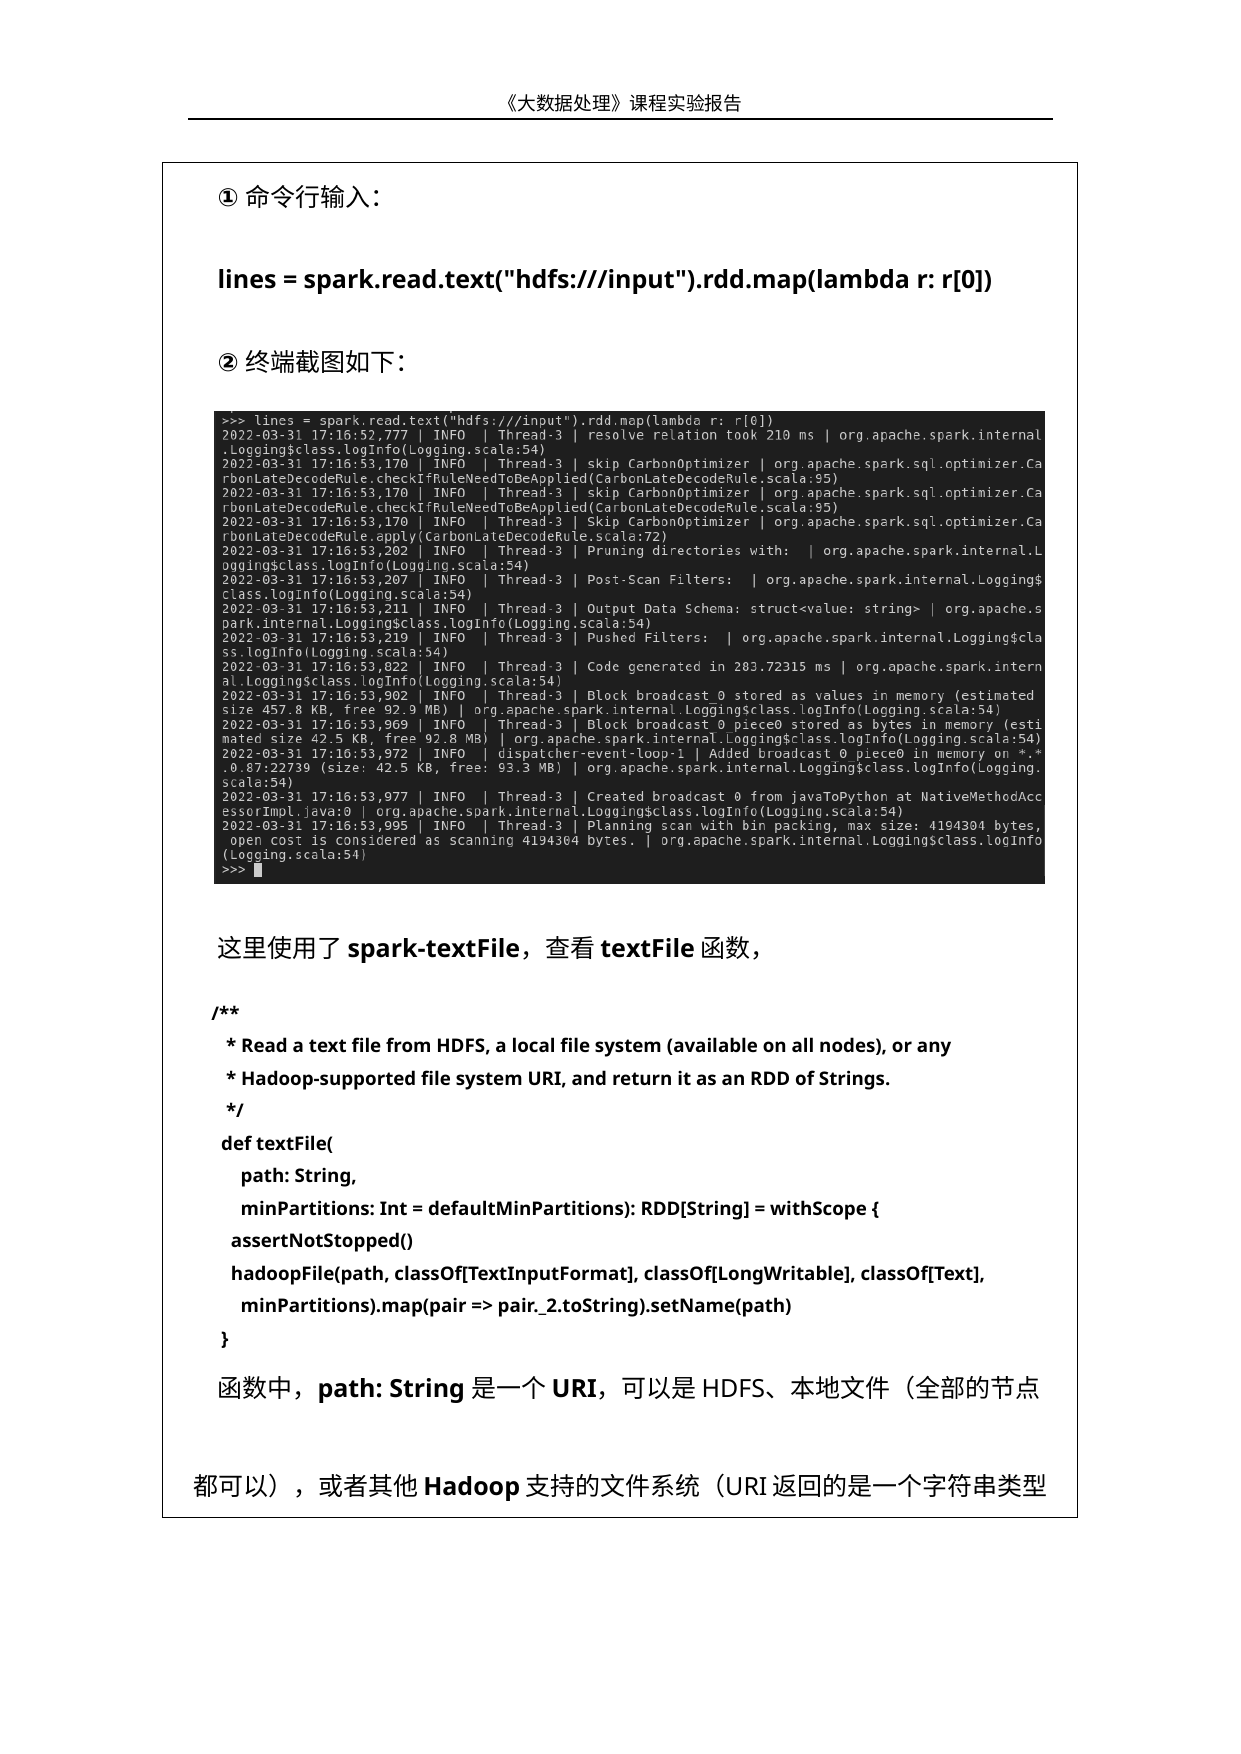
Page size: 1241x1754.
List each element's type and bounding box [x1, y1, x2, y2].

table_cell [163, 163, 1077, 1517]
picture [214, 411, 1045, 884]
